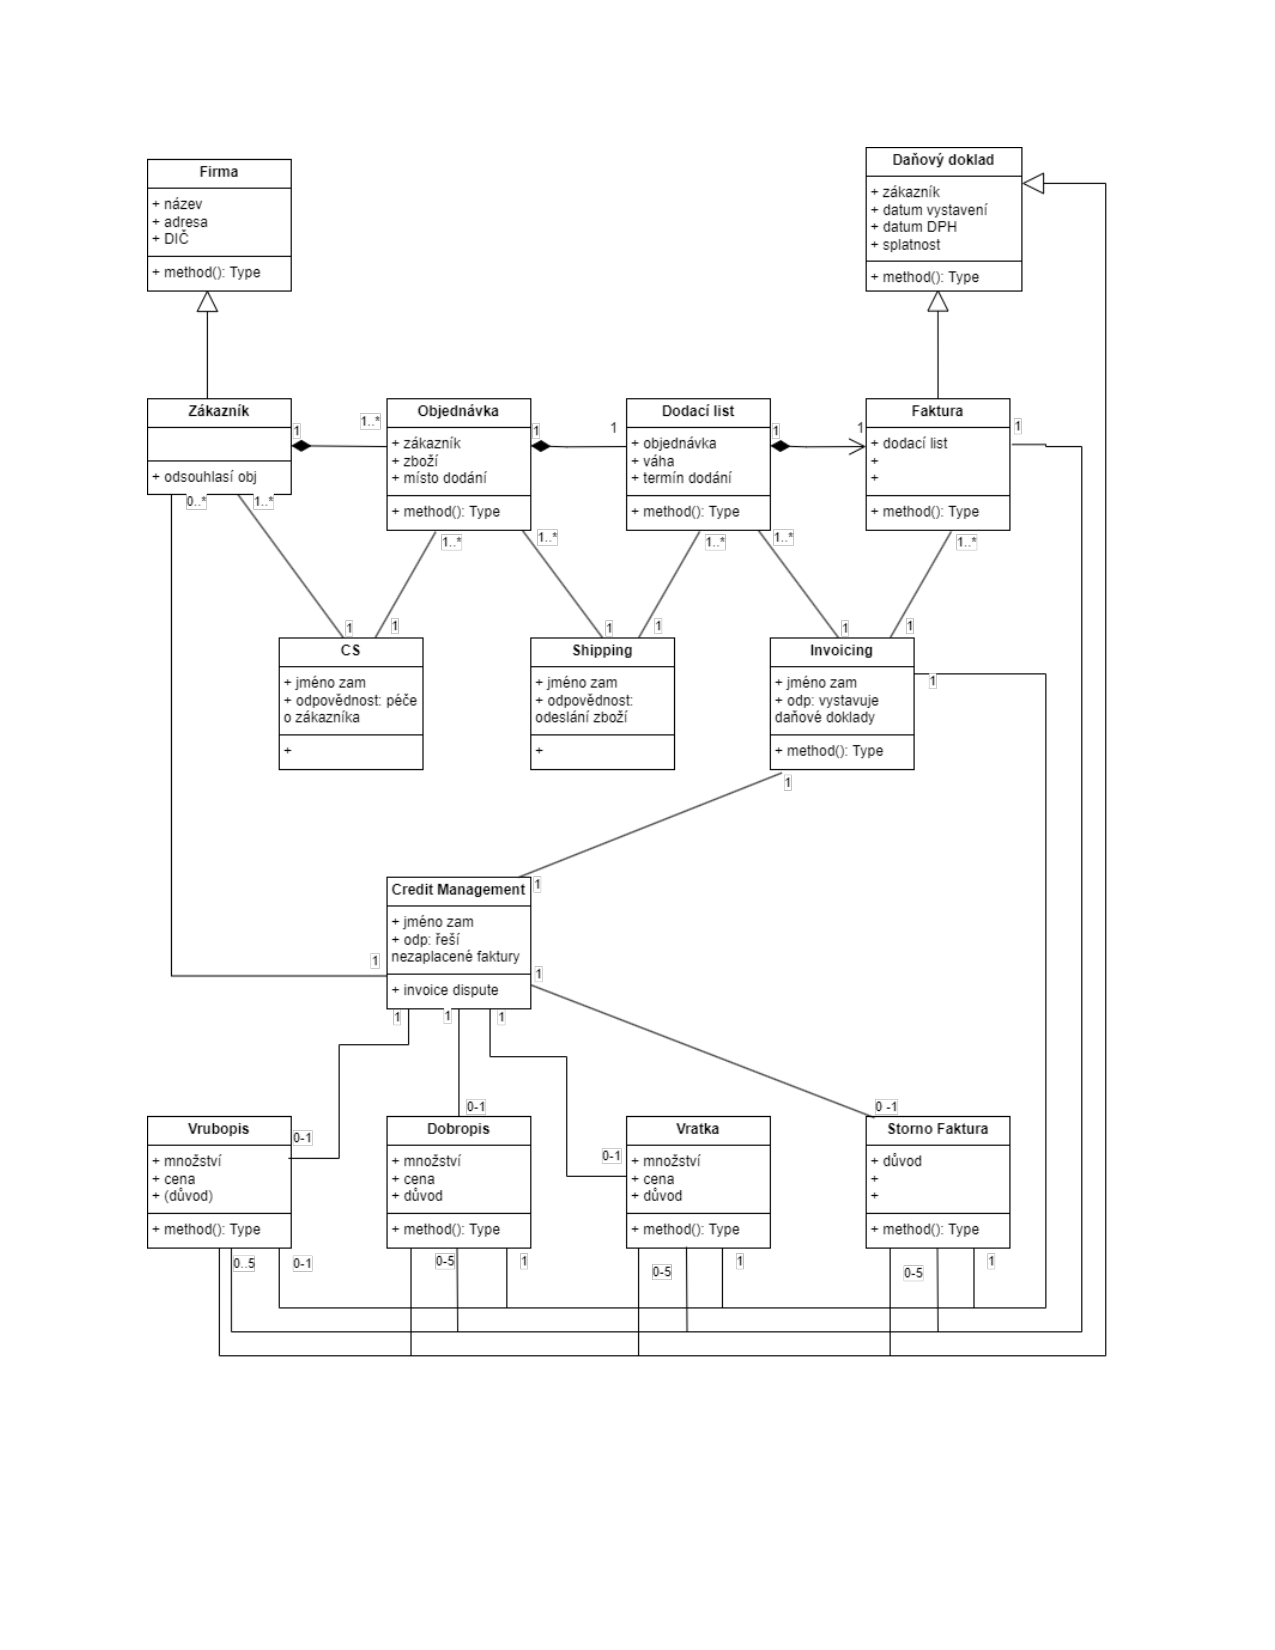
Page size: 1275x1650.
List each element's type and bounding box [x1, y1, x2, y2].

picture [147, 147, 1128, 1378]
